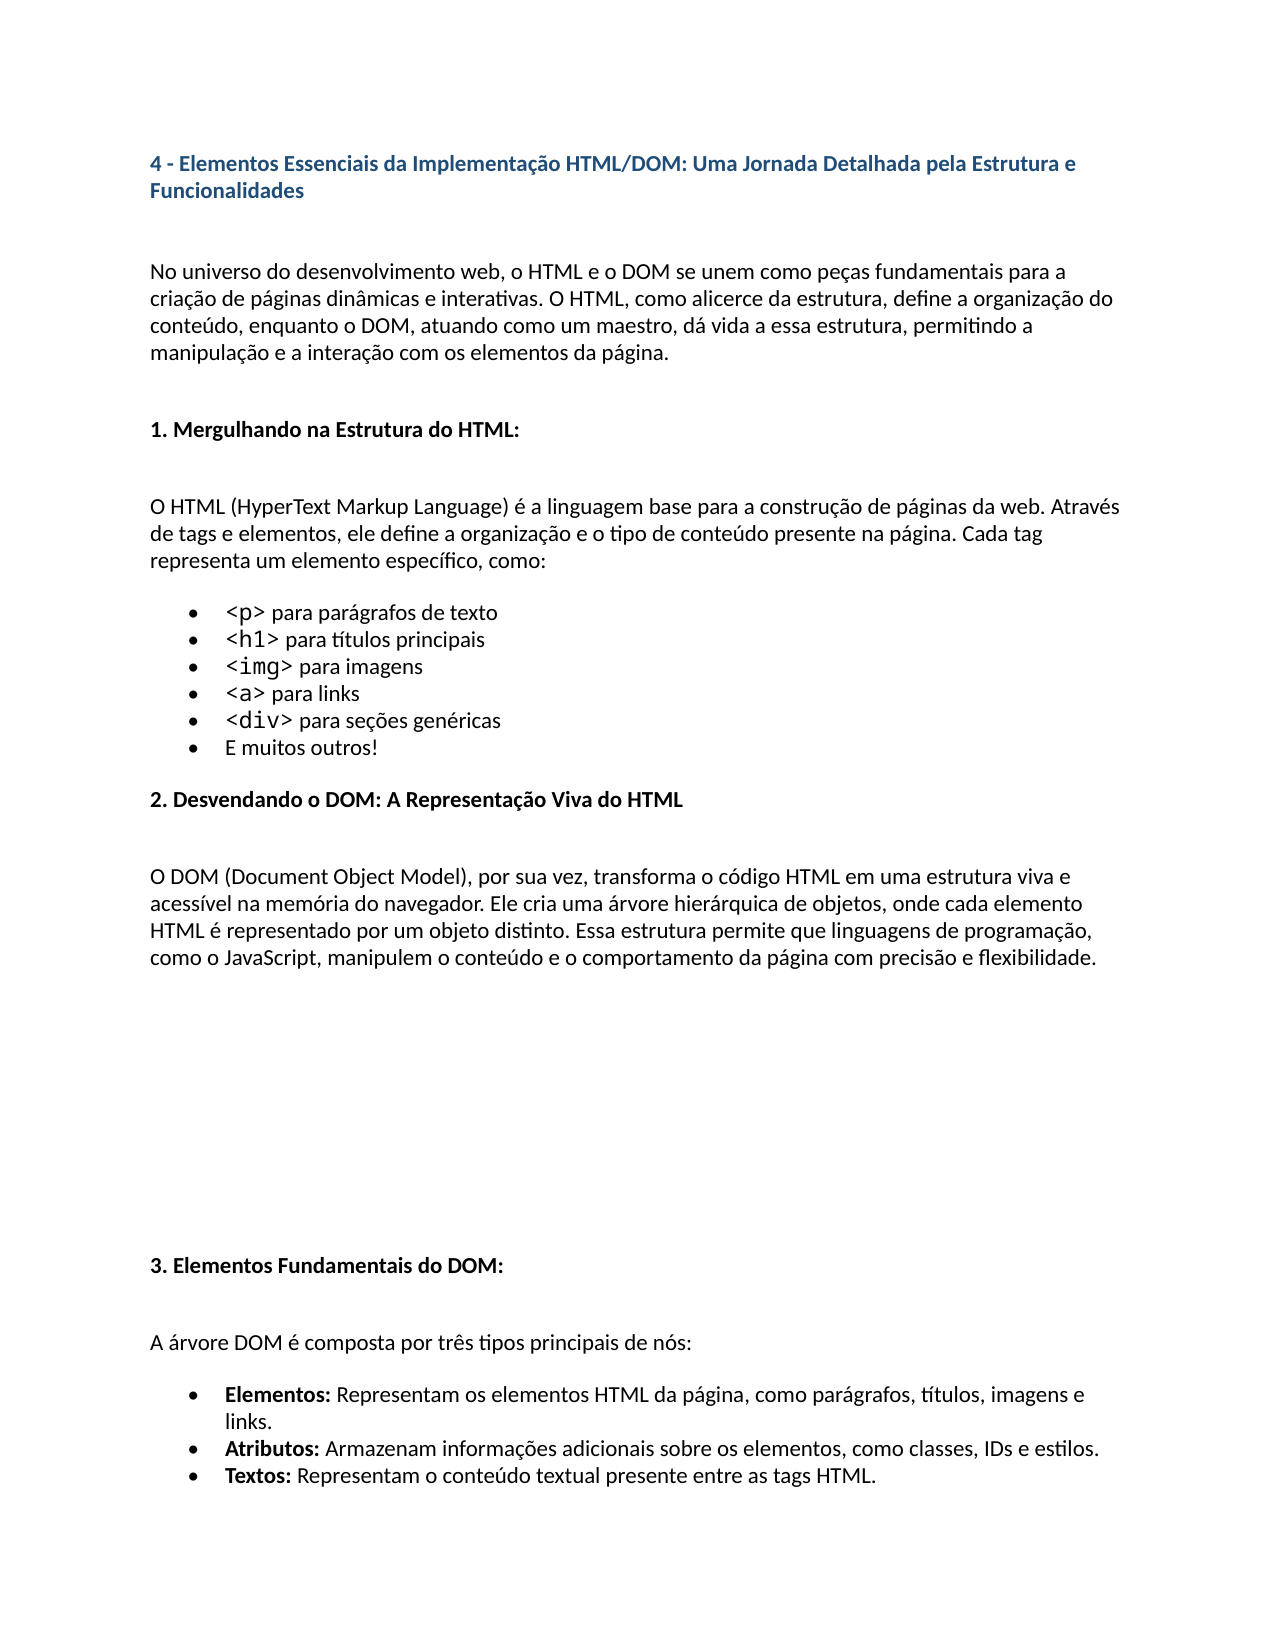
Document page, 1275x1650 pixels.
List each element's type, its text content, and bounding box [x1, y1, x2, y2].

list <img> para imagens [187, 653, 1125, 680]
list Atributos: Armazenam informações adicionais sobre os elementos, como classes, IDs e estilos. [187, 1435, 1125, 1462]
text O DOM (Document Object Model), por sua vez, transforma o código HTML em uma estrutura viva e acessível na memória do navegador. Ele cria uma árvore hierárquica de objetos, onde cada elemento HTML é representado por um objeto distinto. Essa estrutura permite que linguagens de programação, como o JavaScript, manipulem o conteúdo e o comportamento da página com precisão e flexibilidade. [150, 863, 1125, 971]
text 3. Elementos Fundamentais do DOM: [150, 1252, 1125, 1279]
list Elementos: Representam os elementos HTML da página, como parágrafos, títulos, imagens e links. [187, 1381, 1125, 1435]
text No universo do desenvolvimento web, o HTML e o DOM se unem como peças fundamentais para a criação de páginas dinâmicas e interativas. O HTML, como alicerce da estrutura, define a organização do conteúdo, enquanto o DOM, atuando como um maestro, dá vida a essa estrutura, permitindo a manipulação e a interação com os elementos da página. [150, 258, 1125, 366]
text A árvore DOM é composta por três tipos principais de nós: [150, 1329, 1125, 1356]
list <a> para links [187, 680, 1125, 707]
list <h1> para títulos principais [187, 626, 1125, 653]
list Textos: Representam o conteúdo textual presente entre as tags HTML. [187, 1462, 1125, 1489]
list <div> para seções genéricas [187, 707, 1125, 734]
text O HTML (HyperText Markup Language) é a linguagem base para a construção de páginas da web. Através de tags e elementos, ele define a organização e o tipo de conteúdo presente na página. Cada tag representa um elemento específico, como: [150, 493, 1125, 574]
text 4 - Elementos Essenciais da Implementação HTML/DOM: Uma Jornada Detalhada pela Estrutura e Funcionalidades [150, 150, 1125, 204]
text 1. Mergulhando na Estrutura do HTML: [150, 416, 1125, 443]
text 2. Desvendando o DOM: A Representação Viva do HTML [150, 786, 1125, 813]
list <p> para parágrafos de texto [187, 599, 1125, 626]
list E muitos outros! [187, 734, 1125, 761]
